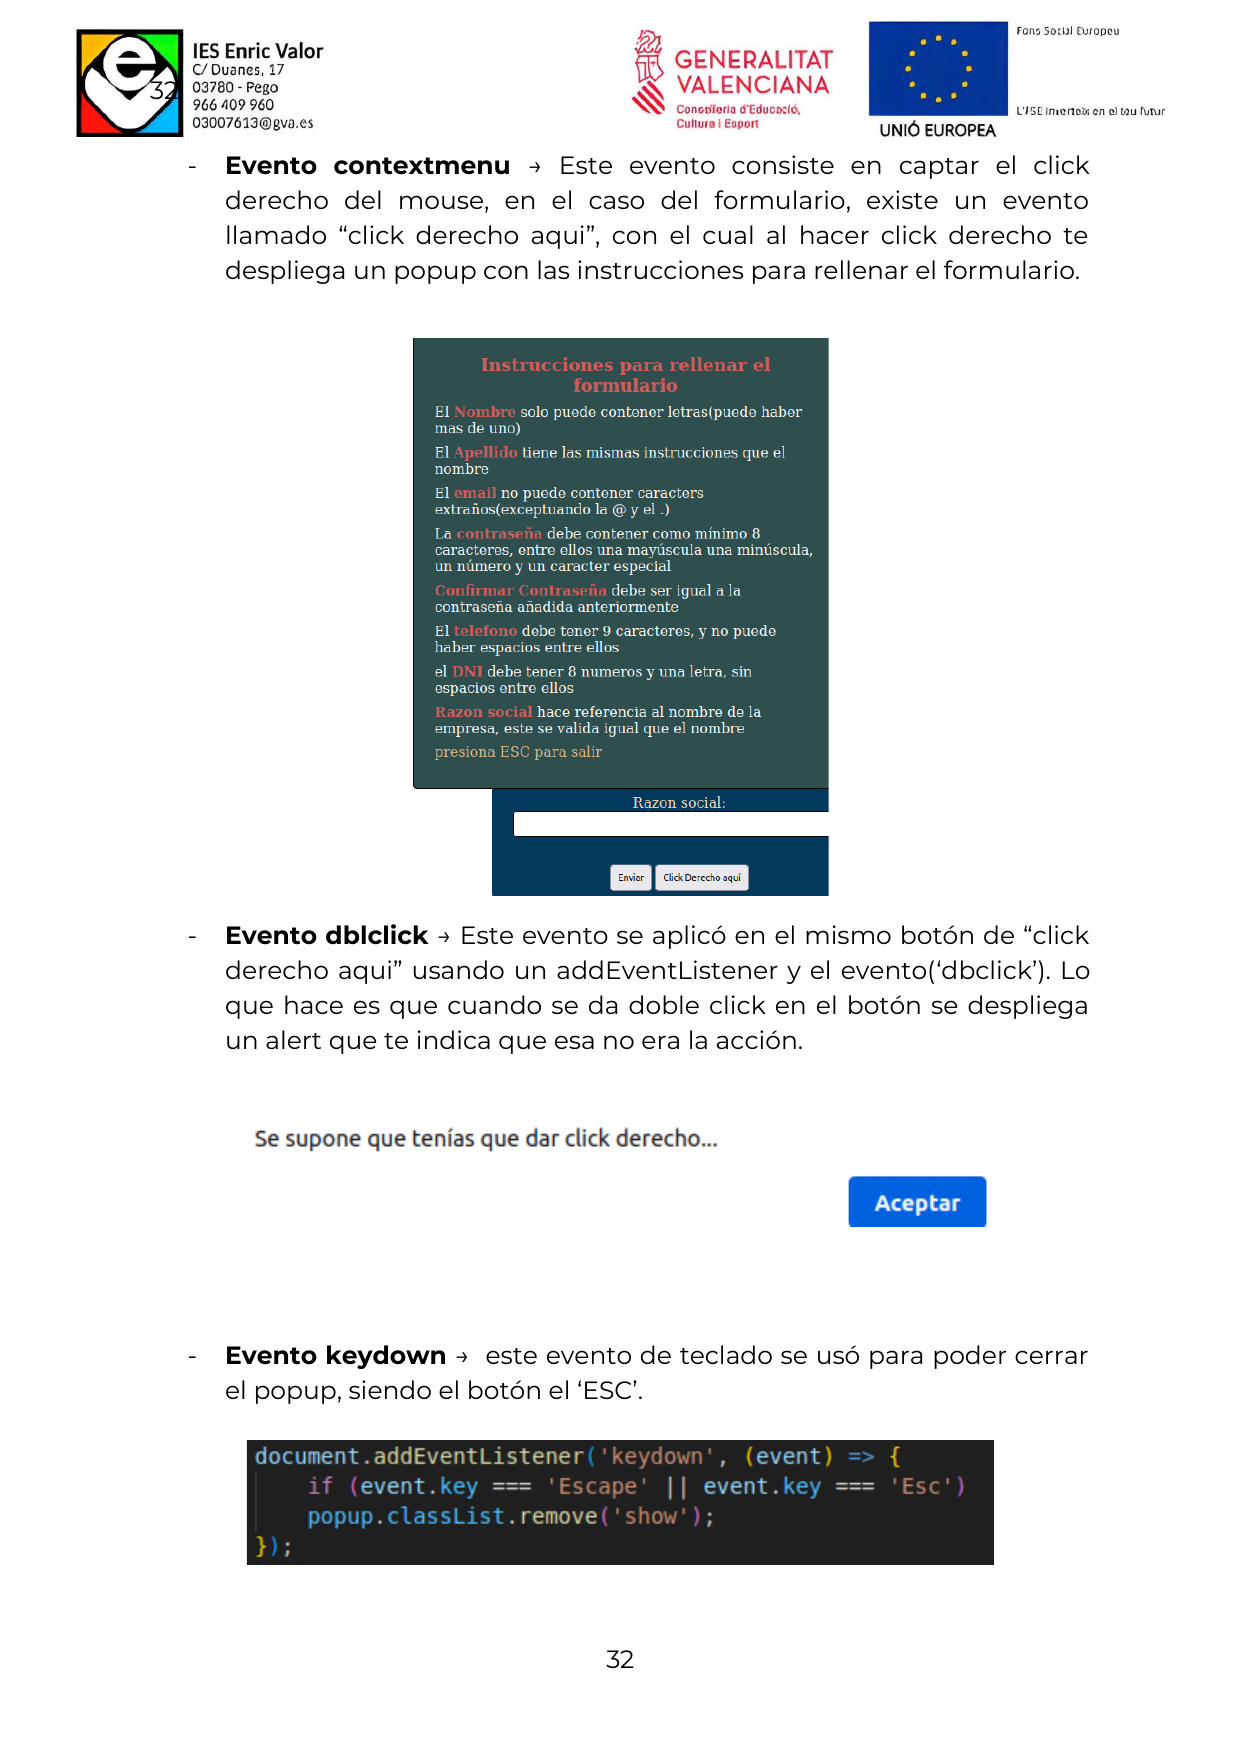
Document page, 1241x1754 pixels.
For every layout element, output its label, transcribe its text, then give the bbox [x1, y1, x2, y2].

list Evento contextmenu → Este evento consiste en captar el click derecho del mouse, en el caso del formulario, existe un evento llamado “click derecho aqui”, con el cual al hacer click derecho te despliega un popup con las instrucciones para rellenar el formulario. [187, 150, 1090, 286]
picture [73, 18, 1167, 137]
picture [410, 338, 829, 896]
list Evento keydown → este evento de teclado se usó para poder cerrar el popup, siendo el botón el ‘ESC’. [187, 1340, 1090, 1406]
picture [248, 1109, 993, 1227]
list Evento dblclick → Este evento se aplicó en el mismo botón de “click derecho aqui” usando un addEventListener y el evento(‘dbclick’). Lo que hace es que cuando se da doble click en el botón se despliega un alert que te indica que esa no era la acción. [187, 920, 1090, 1056]
picture [246, 1440, 994, 1565]
